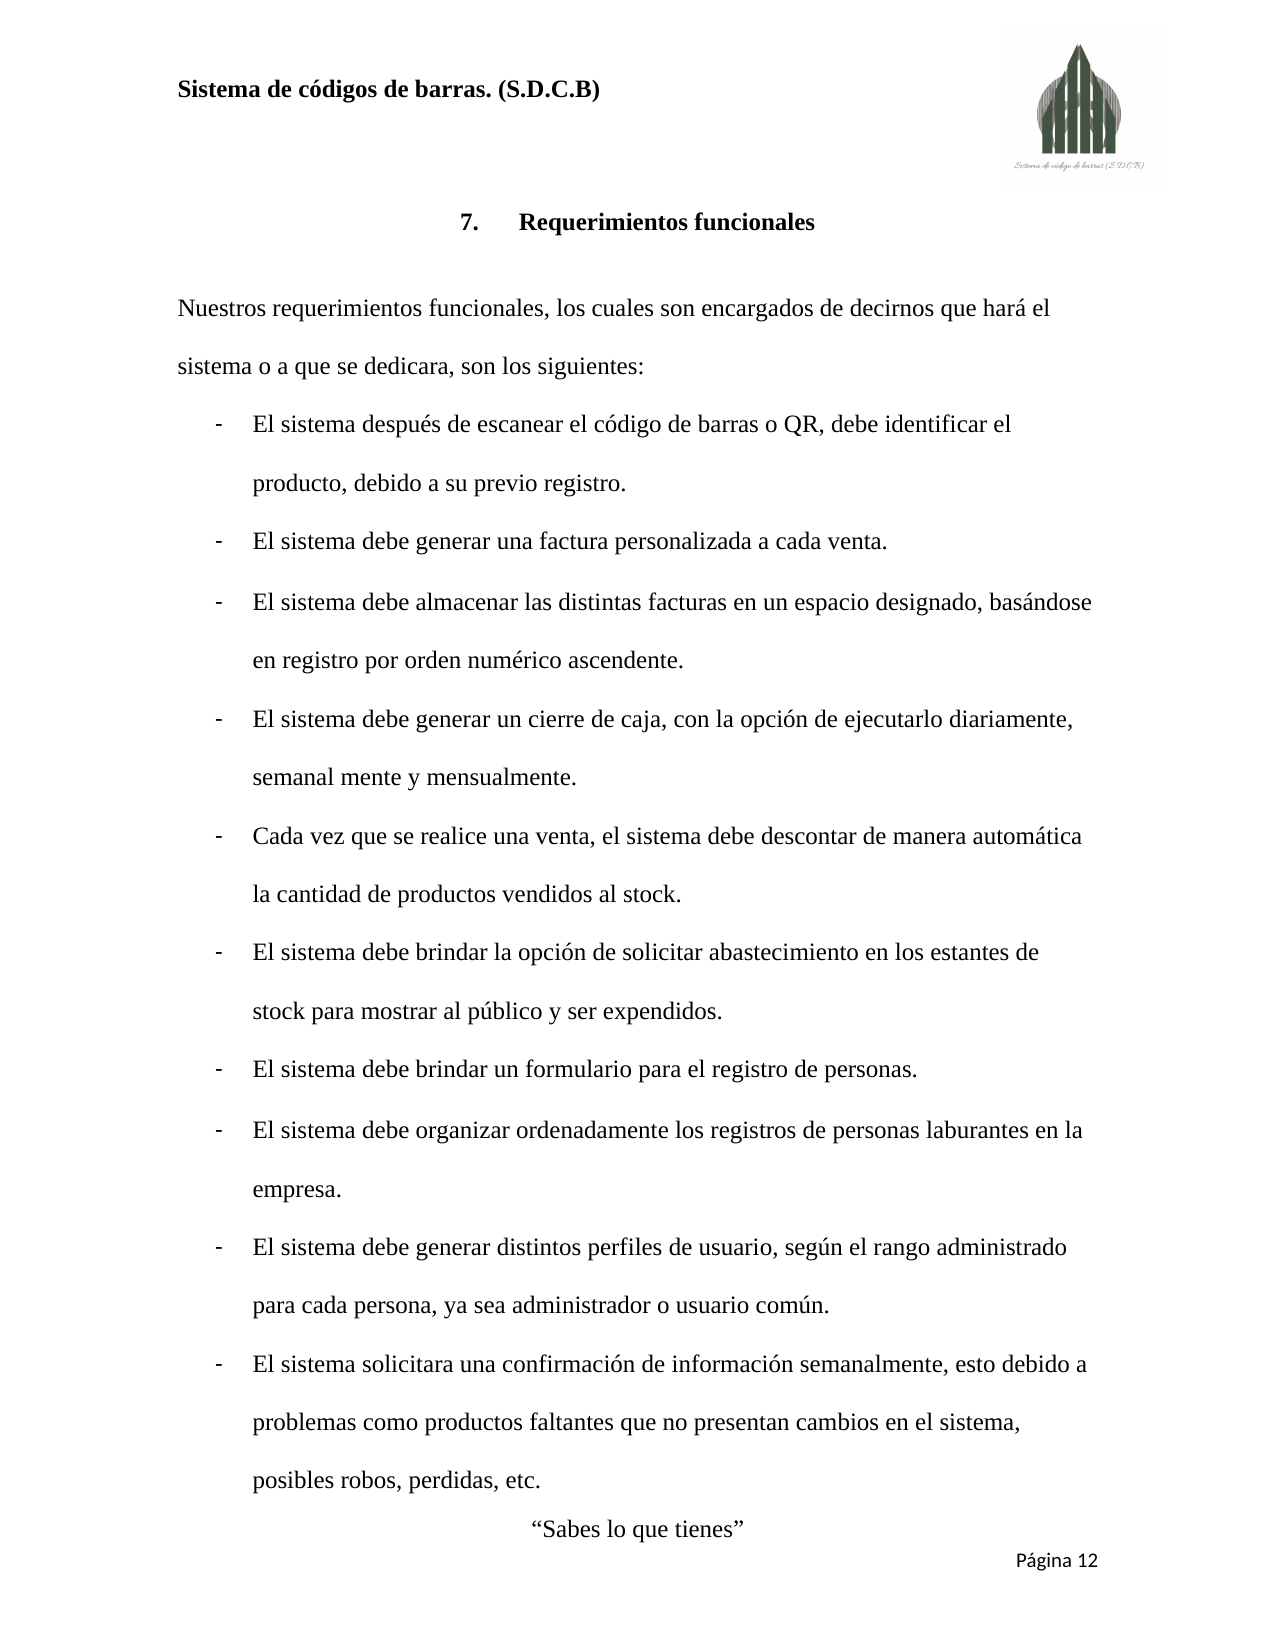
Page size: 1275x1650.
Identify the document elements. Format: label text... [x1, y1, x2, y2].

list El sistema después de escanear el código de barras o QR, debe identificar el producto, debido a su previo registro. [215, 408, 1098, 496]
list El sistema debe brindar la opción de solicitar abastecimiento en los estantes de stock para mostrar al público y ser expendidos. [215, 937, 1098, 1024]
list El sistema solicitara una confirmación de información semanalmente, esto debido a problemas como productos faltantes que no presentan cambios en el sistema, posibles robos, perdidas, etc. [215, 1348, 1098, 1493]
list El sistema debe organizar ordenadamente los registros de personas laburantes en la empresa. [215, 1114, 1098, 1202]
list El sistema debe generar un cierre de caja, con la opción de ejecutarlo diariamente, semanal mente y mensualmente. [215, 703, 1098, 791]
list El sistema debe generar una factura personalizada a cada venta. [215, 525, 1098, 556]
list El sistema debe almacenar las distintas facturas en un espacio designado, basándose en registro por orden numérico ascendente. [215, 586, 1098, 674]
list El sistema debe brindar un formulario para el registro de personas. [215, 1053, 1098, 1084]
text Nuestros requerimientos funcionales, los cuales son encargados de decirnos que hará el sistema o a que se dedicara, son los siguientes: [177, 293, 1098, 380]
list El sistema debe generar distintos perfiles de usuario, según el rango administrado para cada persona, ya sea administrador o usuario común. [215, 1231, 1098, 1319]
picture [1000, 26, 1164, 191]
subtitle Requerimientos funcionales [177, 207, 1098, 236]
list Cada vez que se realice una venta, el sistema debe descontar de manera automática la cantidad de productos vendidos al stock. [215, 820, 1098, 908]
